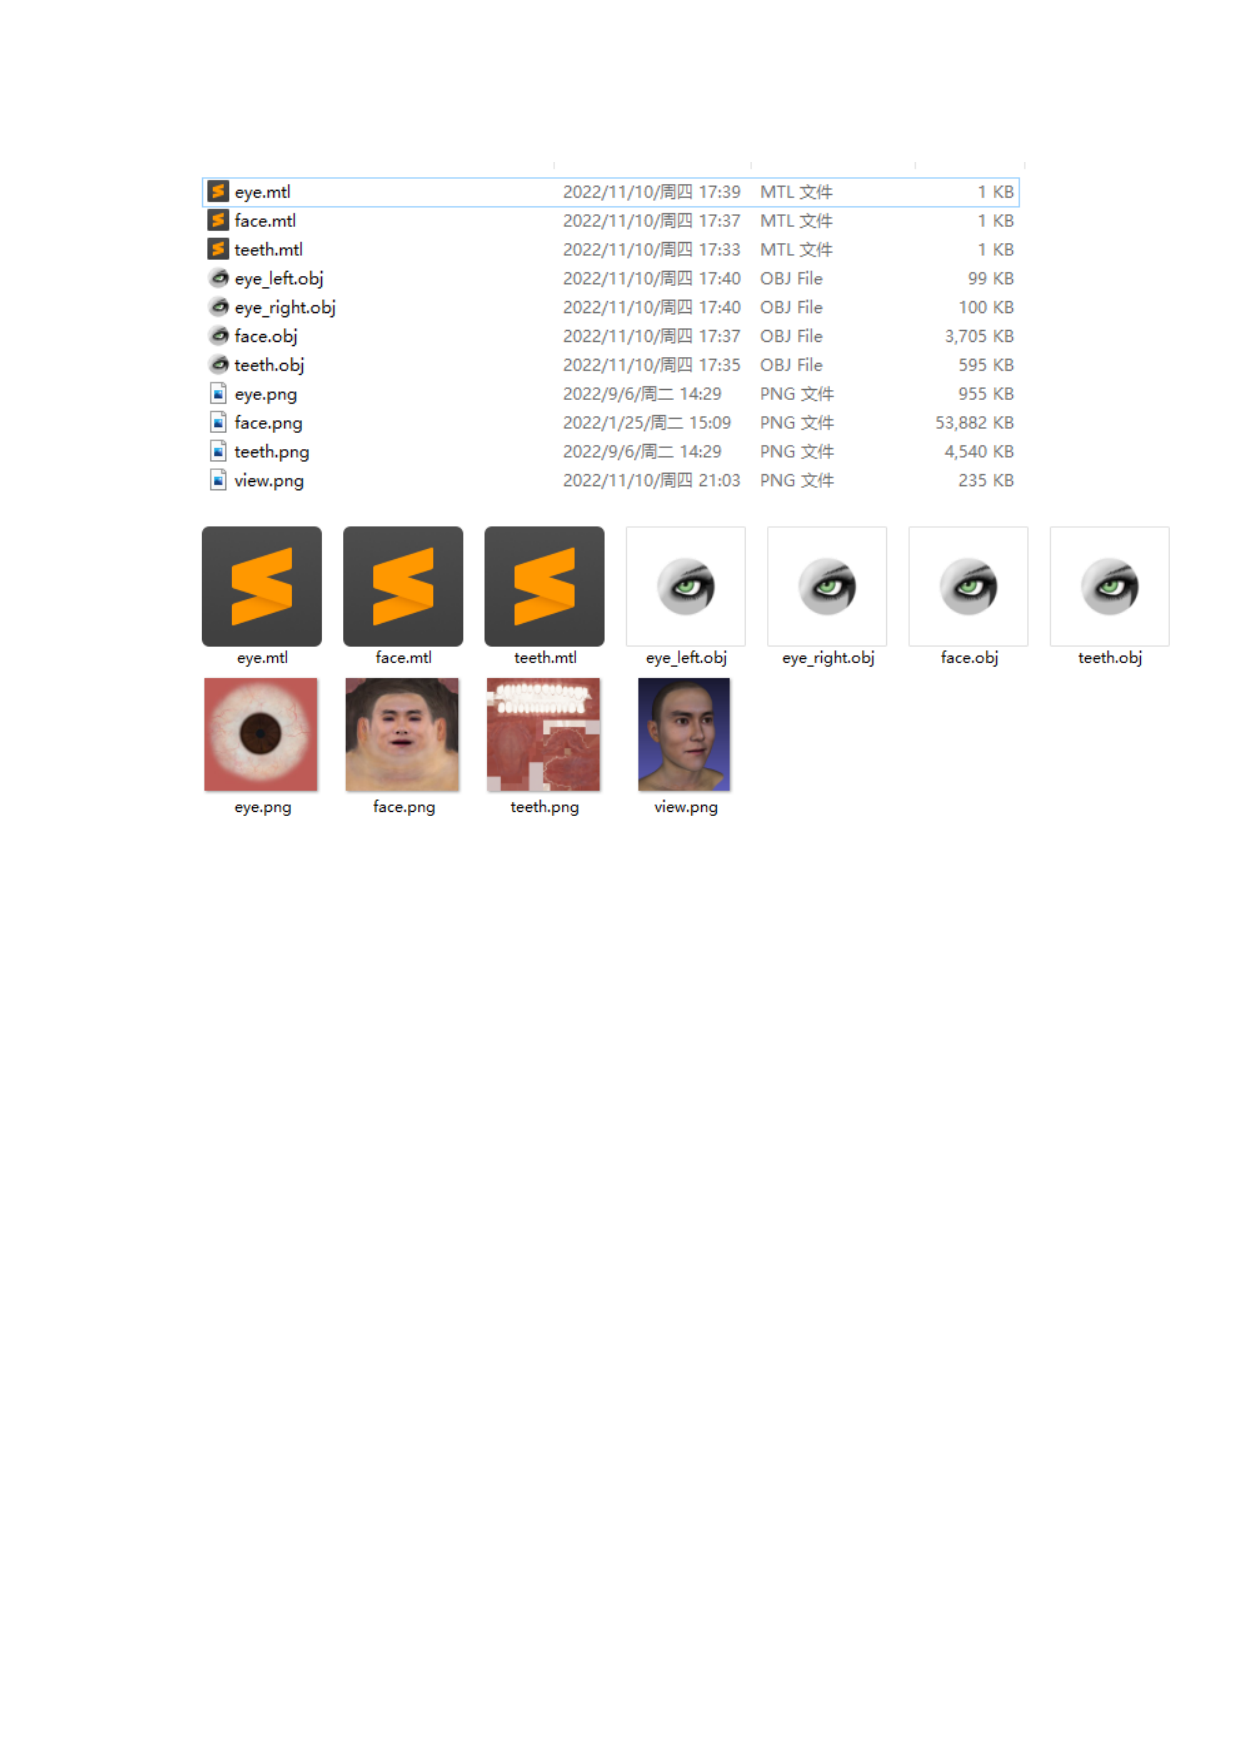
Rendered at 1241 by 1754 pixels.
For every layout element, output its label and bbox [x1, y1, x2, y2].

picture [187, 519, 1180, 826]
picture [187, 162, 1053, 514]
